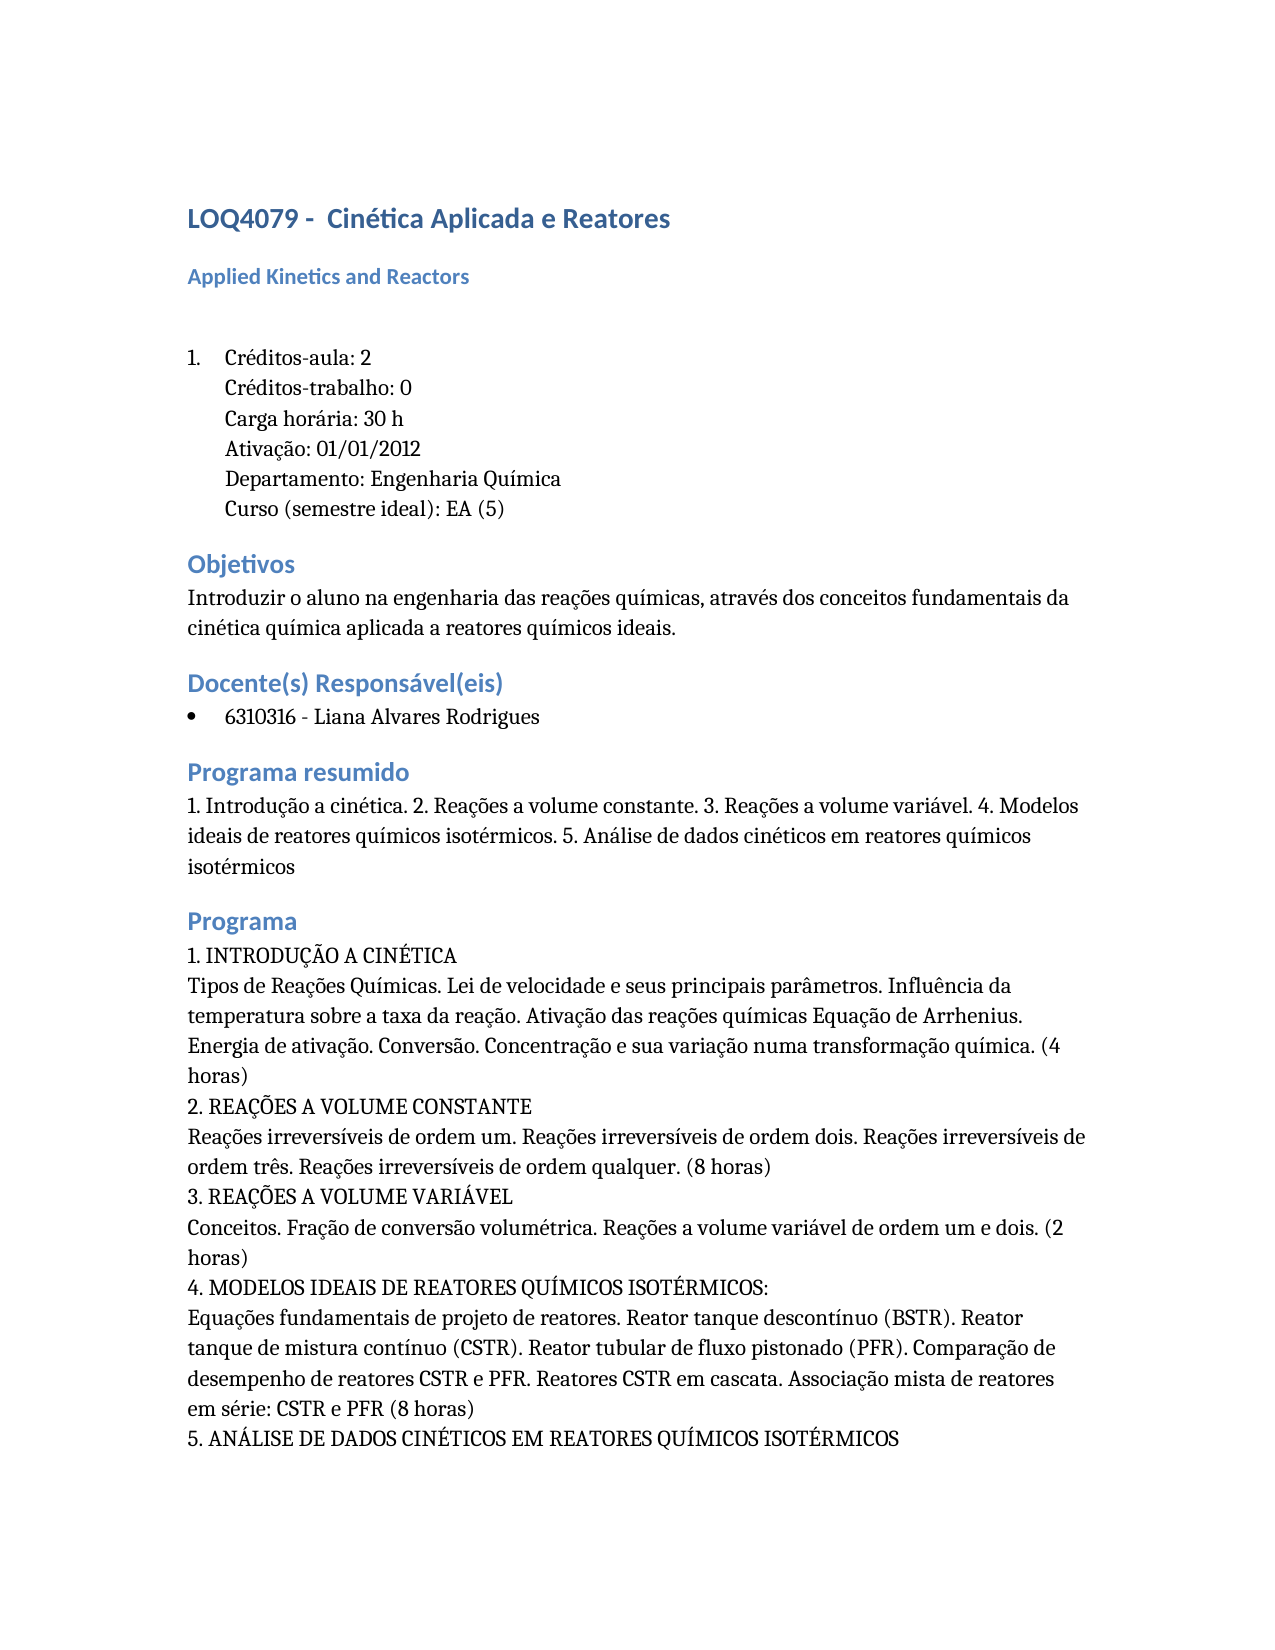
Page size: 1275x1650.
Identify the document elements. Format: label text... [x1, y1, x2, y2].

subtitle Programa [187, 904, 1087, 938]
list Créditos-aula: 2 Créditos-trabalho: 0 Carga horária: 30 h Ativação: 01/01/2012 Departamento: Engenharia Química Curso (semestre ideal): EA (5) [187, 345, 1087, 522]
subtitle LOQ4079 - Cinética Aplicada e Reatores [187, 200, 1087, 236]
subtitle Applied Kinetics and Reactors [187, 262, 1087, 290]
subtitle Objetivos [187, 547, 1087, 580]
subtitle Docente(s) Responsável(eis) [187, 666, 1087, 699]
subtitle Programa resumido [187, 755, 1087, 788]
text 1. Introdução a cinética. 2. Reações a volume constante. 3. Reações a volume variável. 4. Modelos ideais de reatores químicos isotérmicos. 5. Análise de dados cinéticos em reatores químicos isotérmicos [187, 793, 1087, 880]
list 6310316 - Liana Alvares Rodrigues [187, 704, 1087, 731]
text Introduzir o aluno na engenharia das reações químicas, através dos conceitos fundamentais da cinética química aplicada a reatores químicos ideais. [187, 585, 1087, 642]
